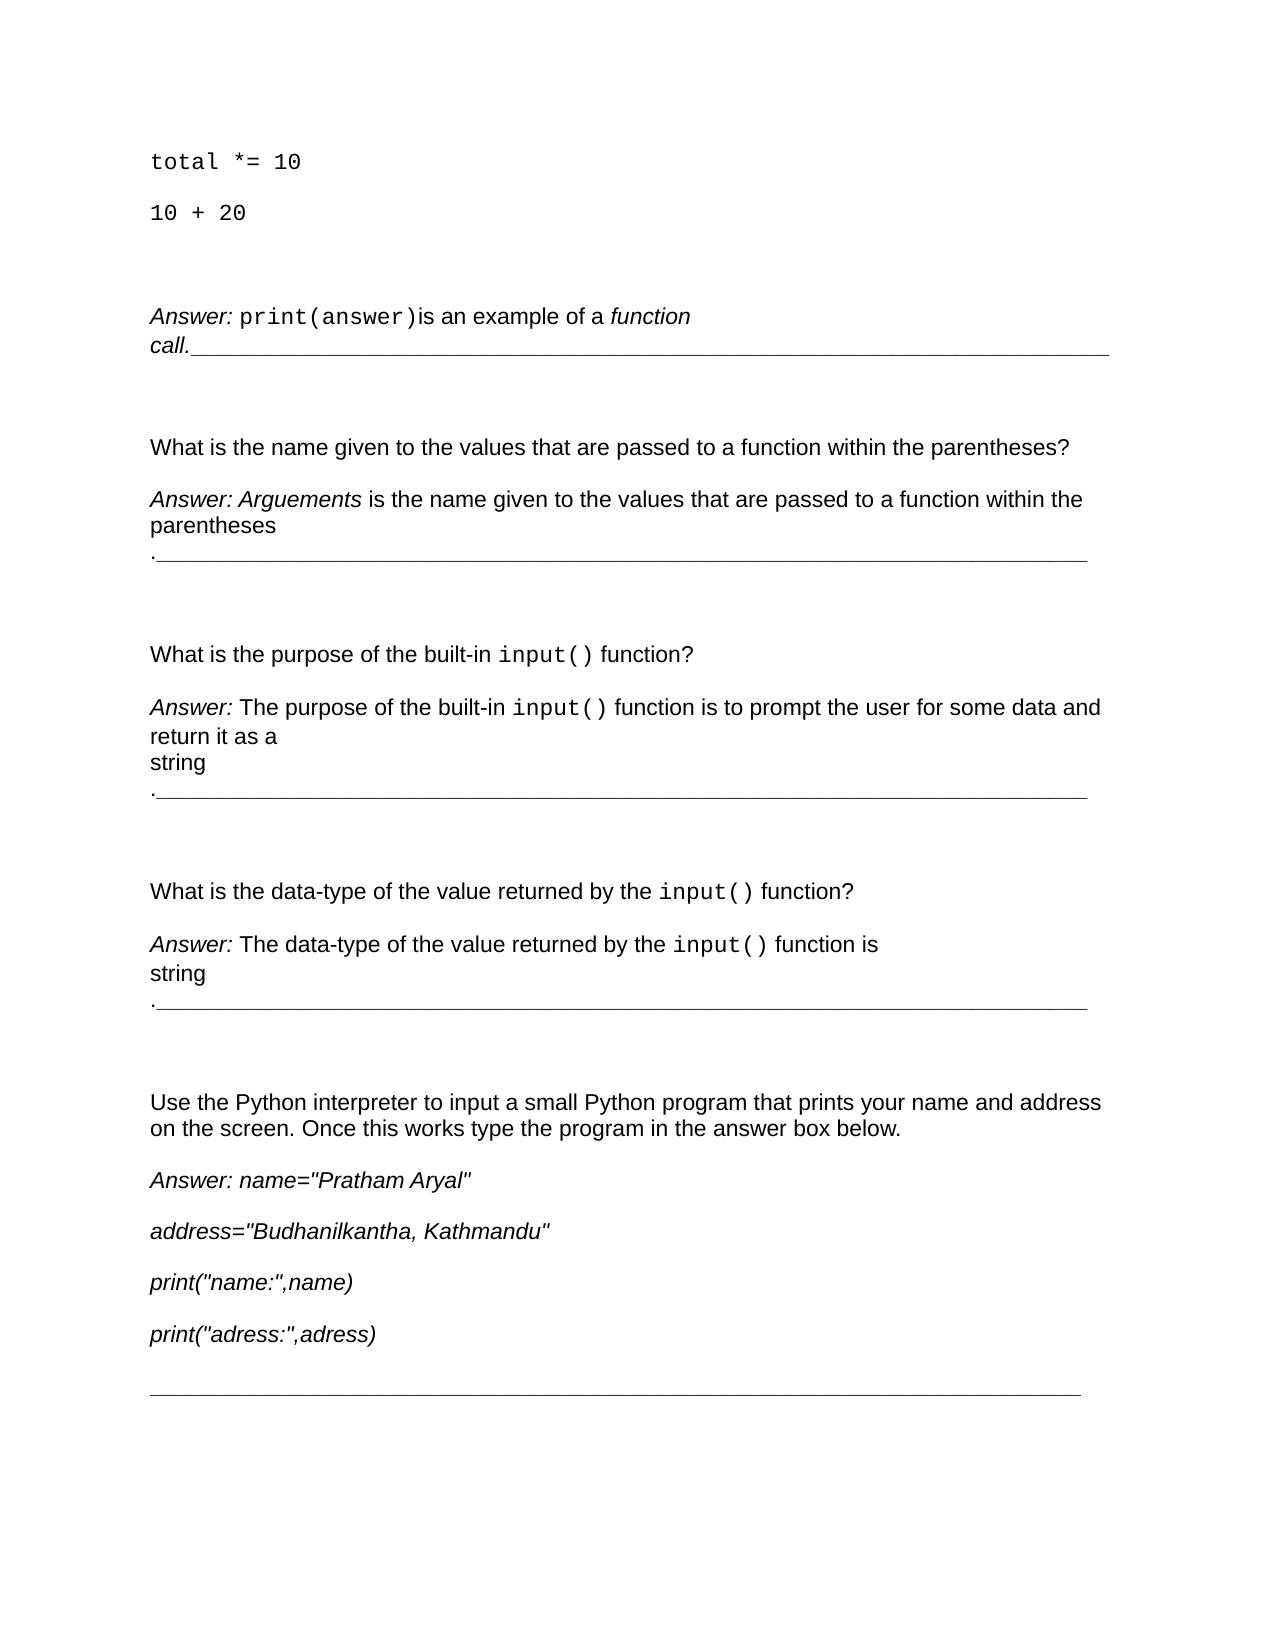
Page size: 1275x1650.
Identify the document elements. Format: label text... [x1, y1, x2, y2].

text address="Budhanilkantha, Kathmandu" [150, 1218, 1125, 1244]
text What is the purpose of the built-in input() function? [150, 641, 1125, 669]
text Answer: The data-type of the value returned by the input() function is string._________________________________________________________________________ [150, 931, 1125, 1012]
text print("adress:",adress) [150, 1321, 1125, 1347]
text 10 + 20 [150, 201, 1125, 227]
text What is the name given to the values that are passed to a function within the parentheses? [150, 434, 1125, 461]
text _________________________________________________________________________ [150, 1372, 1125, 1398]
text Answer: The purpose of the built-in input() function is to prompt the user for some data and return it as a string._________________________________________________________________________ [150, 694, 1125, 802]
text total *= 10 [150, 150, 1125, 176]
text Answer: print(answer)is an example of a function call.________________________________________________________________________ [150, 303, 1125, 358]
text What is the data-type of the value returned by the input() function? [150, 878, 1125, 906]
text print("name:",name) [150, 1269, 1125, 1296]
text Use the Python interpreter to input a small Python program that prints your name and address on the screen. Once this works type the program in the answer box below. [150, 1089, 1125, 1142]
text Answer: Arguements is the name given to the values that are passed to a function within the parentheses._________________________________________________________________________ [150, 486, 1125, 565]
text Answer: name="Pratham Aryal" [150, 1167, 1125, 1193]
